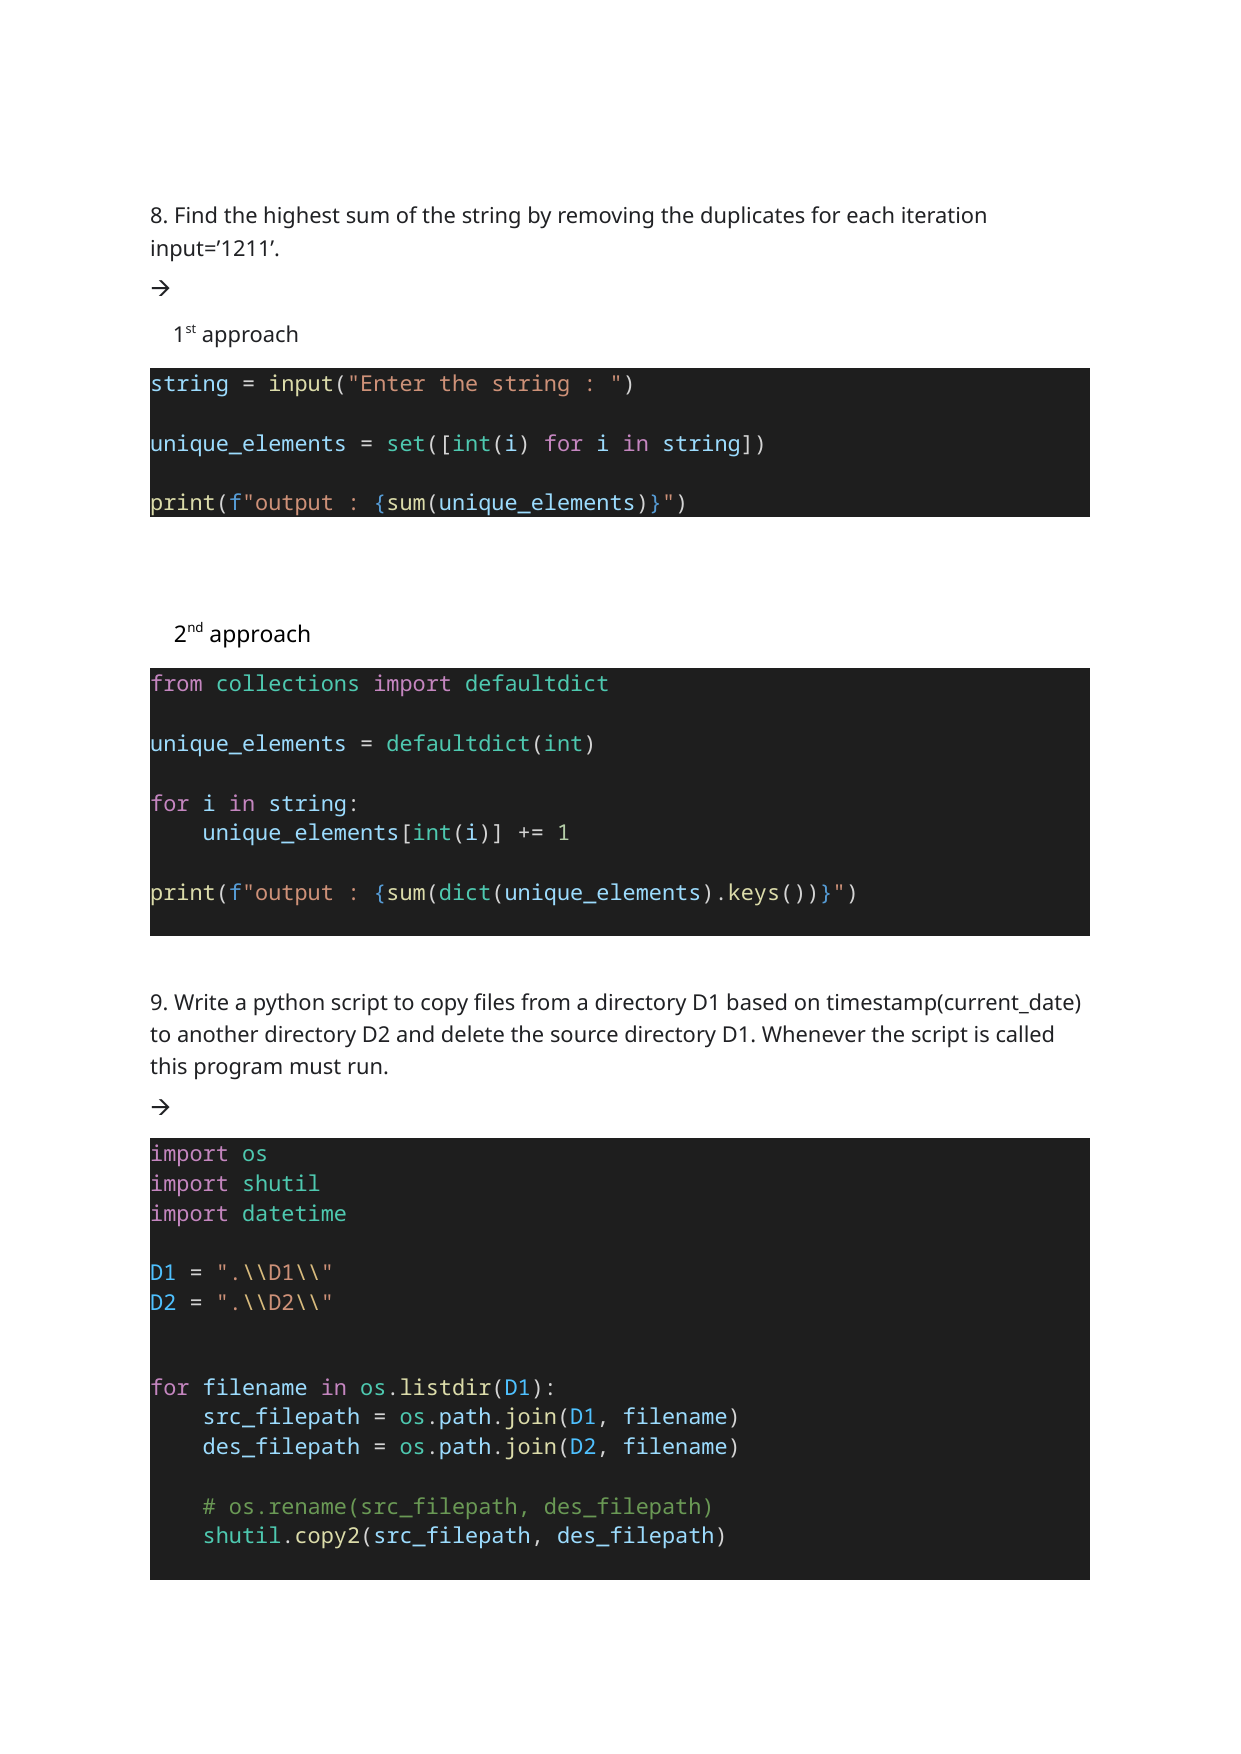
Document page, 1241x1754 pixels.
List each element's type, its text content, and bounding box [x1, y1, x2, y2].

text for filename in os.listdir(D1): [150, 1371, 1090, 1401]
text unique_elements[int(i)] += 1 [150, 817, 1090, 847]
text 8. Find the highest sum of the string by removing the duplicates for each iteration input=’1211’. [150, 200, 1090, 262]
text D1 = ".\\D1\\" [150, 1257, 1090, 1287]
text unique_elements = defaultdict(int) [150, 728, 1090, 758]
text import shutil [150, 1168, 1090, 1197]
text print(f"output : {sum(dict(unique_elements).keys())}") [150, 877, 1090, 907]
text 1st approach [150, 319, 1090, 349]
text string = input("Enter the string : ") [150, 368, 1090, 398]
text for i in string: [150, 787, 1090, 817]
text 9. Write a python script to copy files from a directory D1 based on timestamp(current_date) to another directory D2 and delete the source directory D1. Whenever the script is called this program must run. [150, 987, 1090, 1081]
text # os.rename(src_filepath, des_filepath) [150, 1491, 1090, 1520]
text shutil.copy2(src_filepath, des_filepath) [150, 1520, 1090, 1550]
text D2 = ".\\D2\\" [150, 1287, 1090, 1317]
text print(f"output : {sum(unique_elements)}") [150, 487, 1090, 517]
text 2nd approach [150, 618, 1090, 649]
text from collections import defaultdict [150, 668, 1090, 698]
text import datetime [150, 1197, 1090, 1227]
text src_filepath = os.path.join(D1, filename) [150, 1401, 1090, 1431]
text des_filepath = os.path.join(D2, filename) [150, 1431, 1090, 1461]
text unique_elements = set([int(i) for i in string]) [150, 428, 1090, 457]
text import os [150, 1138, 1090, 1168]
